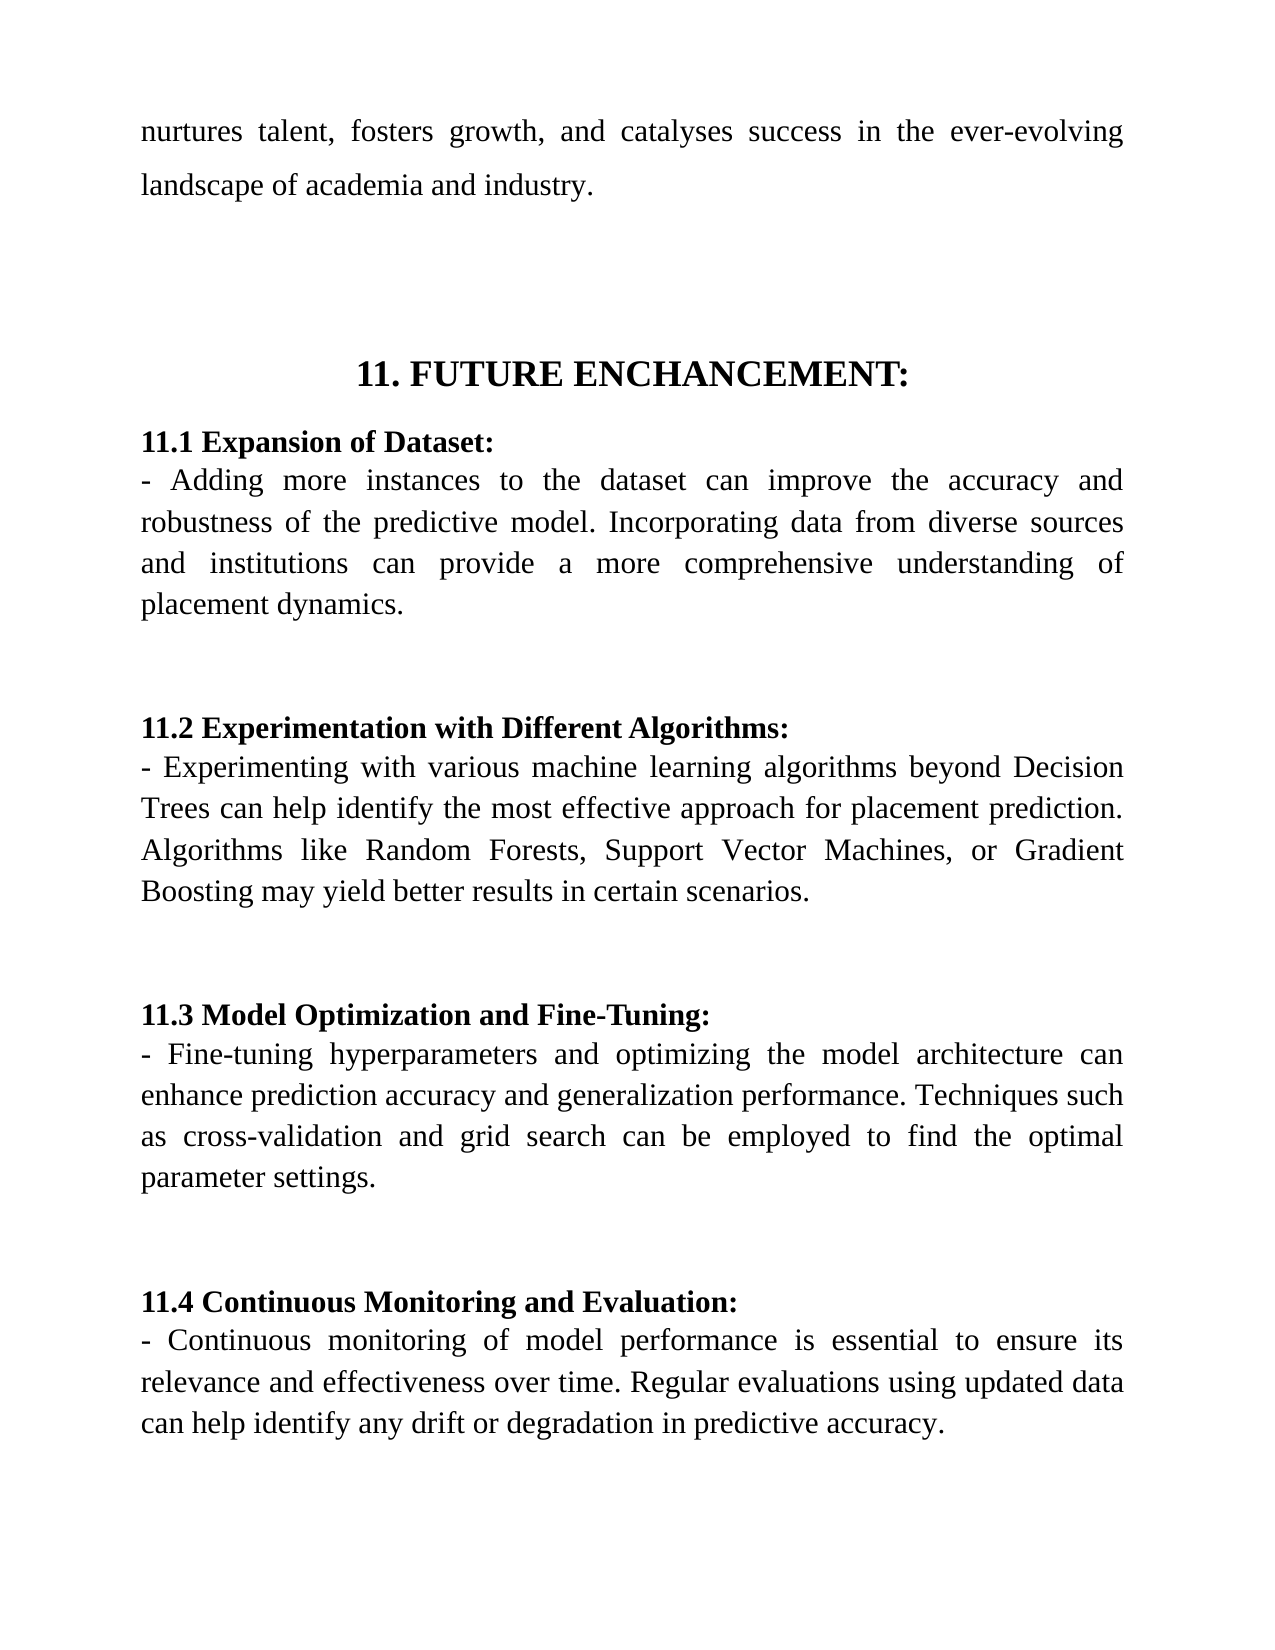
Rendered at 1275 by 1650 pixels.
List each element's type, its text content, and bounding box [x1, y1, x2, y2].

text - Continuous monitoring of model performance is essential to ensure its relevance and effectiveness over time. Regular evaluations using updated data can help identify any drift or degradation in predictive accuracy. [141, 1322, 1125, 1440]
text - Experimenting with various machine learning algorithms beyond Decision Trees can help identify the most effective approach for placement prediction. Algorithms like Random Forests, Support Vector Machines, or Gradient Boosting may yield better results in certain scenarios. [141, 748, 1125, 908]
subtitle 11.2 Experimentation with Different Algorithms: [141, 709, 1125, 745]
text - Fine-tuning hyperparameters and optimizing the model architecture can enhance prediction accuracy and generalization performance. Techniques such as cross-validation and grid search can be employed to find the optimal parameter settings. [141, 1035, 1125, 1194]
subtitle 11.1 Expansion of Dataset: [141, 423, 1125, 459]
subtitle 11.3 Model Optimization and Fine-Tuning: [141, 996, 1125, 1032]
subtitle 11.4 Continuous Monitoring and Evaluation: [141, 1283, 1125, 1319]
subtitle 11. FUTURE ENCHANCEMENT: [141, 351, 1125, 394]
text - Adding more instances to the dataset can improve the accuracy and robustness of the predictive model. Incorporating data from diverse sources and institutions can provide a more comprehensive understanding of placement dynamics. [141, 462, 1125, 621]
